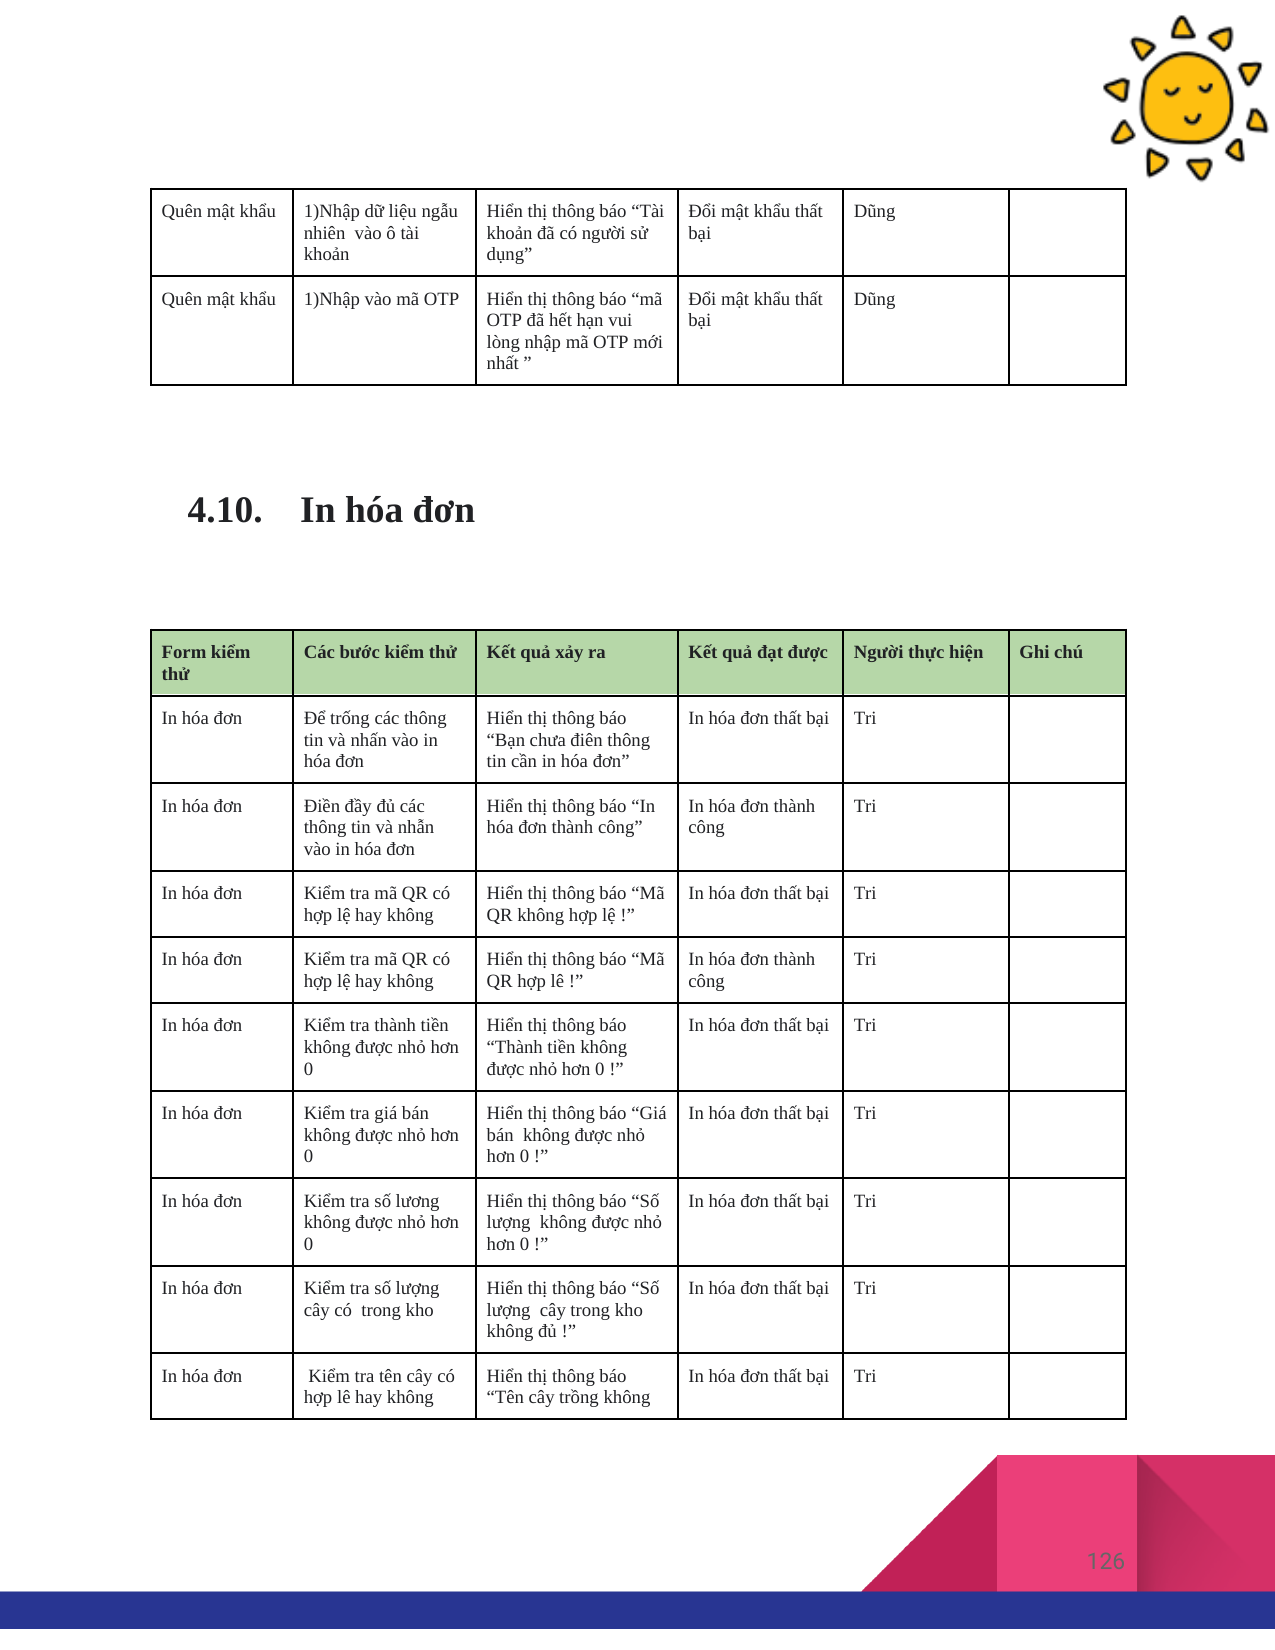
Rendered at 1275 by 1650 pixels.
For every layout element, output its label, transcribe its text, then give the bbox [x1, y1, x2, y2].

table_cell Tri [844, 1354, 1008, 1418]
picture [0, 1453, 1275, 1629]
table_cell In hóa đơn [152, 784, 292, 870]
table_cell [1010, 784, 1125, 870]
table_cell Tri [844, 697, 1008, 782]
table_cell In hóa đơn [152, 697, 292, 782]
table_cell [1010, 1267, 1125, 1352]
table_cell Hiển thị thông báo “Tên cây trồng không hợp lê !” [477, 1354, 677, 1418]
table_cell [1010, 1004, 1125, 1089]
table_cell In hóa đơn thất bại [679, 1354, 842, 1418]
table_cell In hóa đơn thất bại [679, 872, 842, 936]
table_header Kết quả xảy ra [477, 631, 677, 694]
table_cell Để trống các thông tin và nhấn vào in hóa đơn [294, 697, 475, 782]
table_header Form kiểm thử [152, 631, 292, 694]
table_cell In hóa đơn thất bại [679, 1092, 842, 1177]
table_cell Hiển thị thông báo “Mã QR không hợp lệ !” [477, 872, 677, 936]
table_cell Kiểm tra thành tiền không được nhỏ hơn 0 [294, 1004, 475, 1089]
table_cell [1010, 190, 1125, 275]
table_header Các bước kiểm thử [294, 631, 475, 694]
table_cell Hiển thị thông báo “Giá bán không được nhỏ hơn 0 !” [477, 1092, 677, 1177]
table_cell Kiểm tra giá bán không được nhỏ hơn 0 [294, 1092, 475, 1177]
table_cell Hiển thị thông báo “Bạn chưa điên thông tin cần in hóa đơn” [477, 697, 677, 782]
table_cell In hóa đơn thành công [679, 784, 842, 870]
table_cell [1010, 1092, 1125, 1177]
table_cell Kiểm tra số lương không được nhỏ hơn 0 [294, 1179, 475, 1265]
table_cell [1010, 872, 1125, 936]
table_cell Dũng [844, 277, 1008, 384]
picture [1087, 0, 1275, 188]
table_cell Hiển thị thông báo “Số lượng cây trong kho không đủ !” [477, 1267, 677, 1352]
table_cell Tri [844, 1267, 1008, 1352]
table_cell Kiểm tra tên cây có hợp lê hay không [294, 1354, 475, 1418]
table_cell Kiểm tra số lượng cây có trong kho [294, 1267, 475, 1352]
table_cell Tri [844, 872, 1008, 936]
table_cell Quên mật khẩu [152, 190, 292, 275]
table_cell Kiểm tra mã QR có hợp lệ hay không [294, 938, 475, 1002]
table_cell 1)Nhập vào mã OTP [294, 277, 475, 384]
table_cell In hóa đơn [152, 872, 292, 936]
table_cell In hóa đơn thất bại [679, 697, 842, 782]
table_header Ghi chú [1010, 631, 1125, 694]
table_cell In hóa đơn thành công [679, 938, 842, 1002]
table_cell Hiển thị thông báo “Mã QR hợp lê !” [477, 938, 677, 1002]
table_cell Hiển thị thông báo “Thành tiền không được nhỏ hơn 0 !” [477, 1004, 677, 1089]
table_cell Dũng [844, 190, 1008, 275]
table_cell In hóa đơn [152, 1354, 292, 1418]
table_cell In hóa đơn [152, 1179, 292, 1265]
table_cell Tri [844, 1092, 1008, 1177]
table_cell Hiển thị thông báo “Tài khoản đã có người sử dụng” [477, 190, 677, 275]
table_cell Tri [844, 784, 1008, 870]
table_cell In hóa đơn [152, 1267, 292, 1352]
list In hóa đơn [262, 488, 1125, 531]
table_cell [1010, 1179, 1125, 1265]
table_cell Hiển thị thông báo “mã OTP đã hết hạn vui lòng nhập mã OTP mới nhất ” [477, 277, 677, 384]
table_cell [1010, 277, 1125, 384]
table_cell In hóa đơn thất bại [679, 1179, 842, 1265]
table_cell Điền đầy đủ các thông tin và nhẫn vào in hóa đơn [294, 784, 475, 870]
table_cell Kiểm tra mã QR có hợp lệ hay không [294, 872, 475, 936]
table_cell [1010, 1354, 1125, 1418]
table_header Người thực hiện [844, 631, 1008, 694]
table_cell Đổi mật khẩu thất bại [679, 190, 842, 275]
table_cell Quên mật khẩu [152, 277, 292, 384]
table_cell In hóa đơn thất bại [679, 1267, 842, 1352]
table_cell 1)Nhập dữ liệu ngẫu nhiên vào ô tài khoản [294, 190, 475, 275]
table_cell Tri [844, 1004, 1008, 1089]
table_cell In hóa đơn [152, 938, 292, 1002]
table_cell Đổi mật khẩu thất bại [679, 277, 842, 384]
table_cell In hóa đơn thất bại [679, 1004, 842, 1089]
table_cell In hóa đơn [152, 1092, 292, 1177]
table_cell [1010, 697, 1125, 782]
table_cell Hiển thị thông báo “In hóa đơn thành công” [477, 784, 677, 870]
table_cell In hóa đơn [152, 1004, 292, 1089]
table_cell [1010, 938, 1125, 1002]
table_cell Hiển thị thông báo “Số lượng không được nhỏ hơn 0 !” [477, 1179, 677, 1265]
table_header Kết quả đạt được [679, 631, 842, 694]
table_cell Tri [844, 938, 1008, 1002]
table_cell Tri [844, 1179, 1008, 1265]
